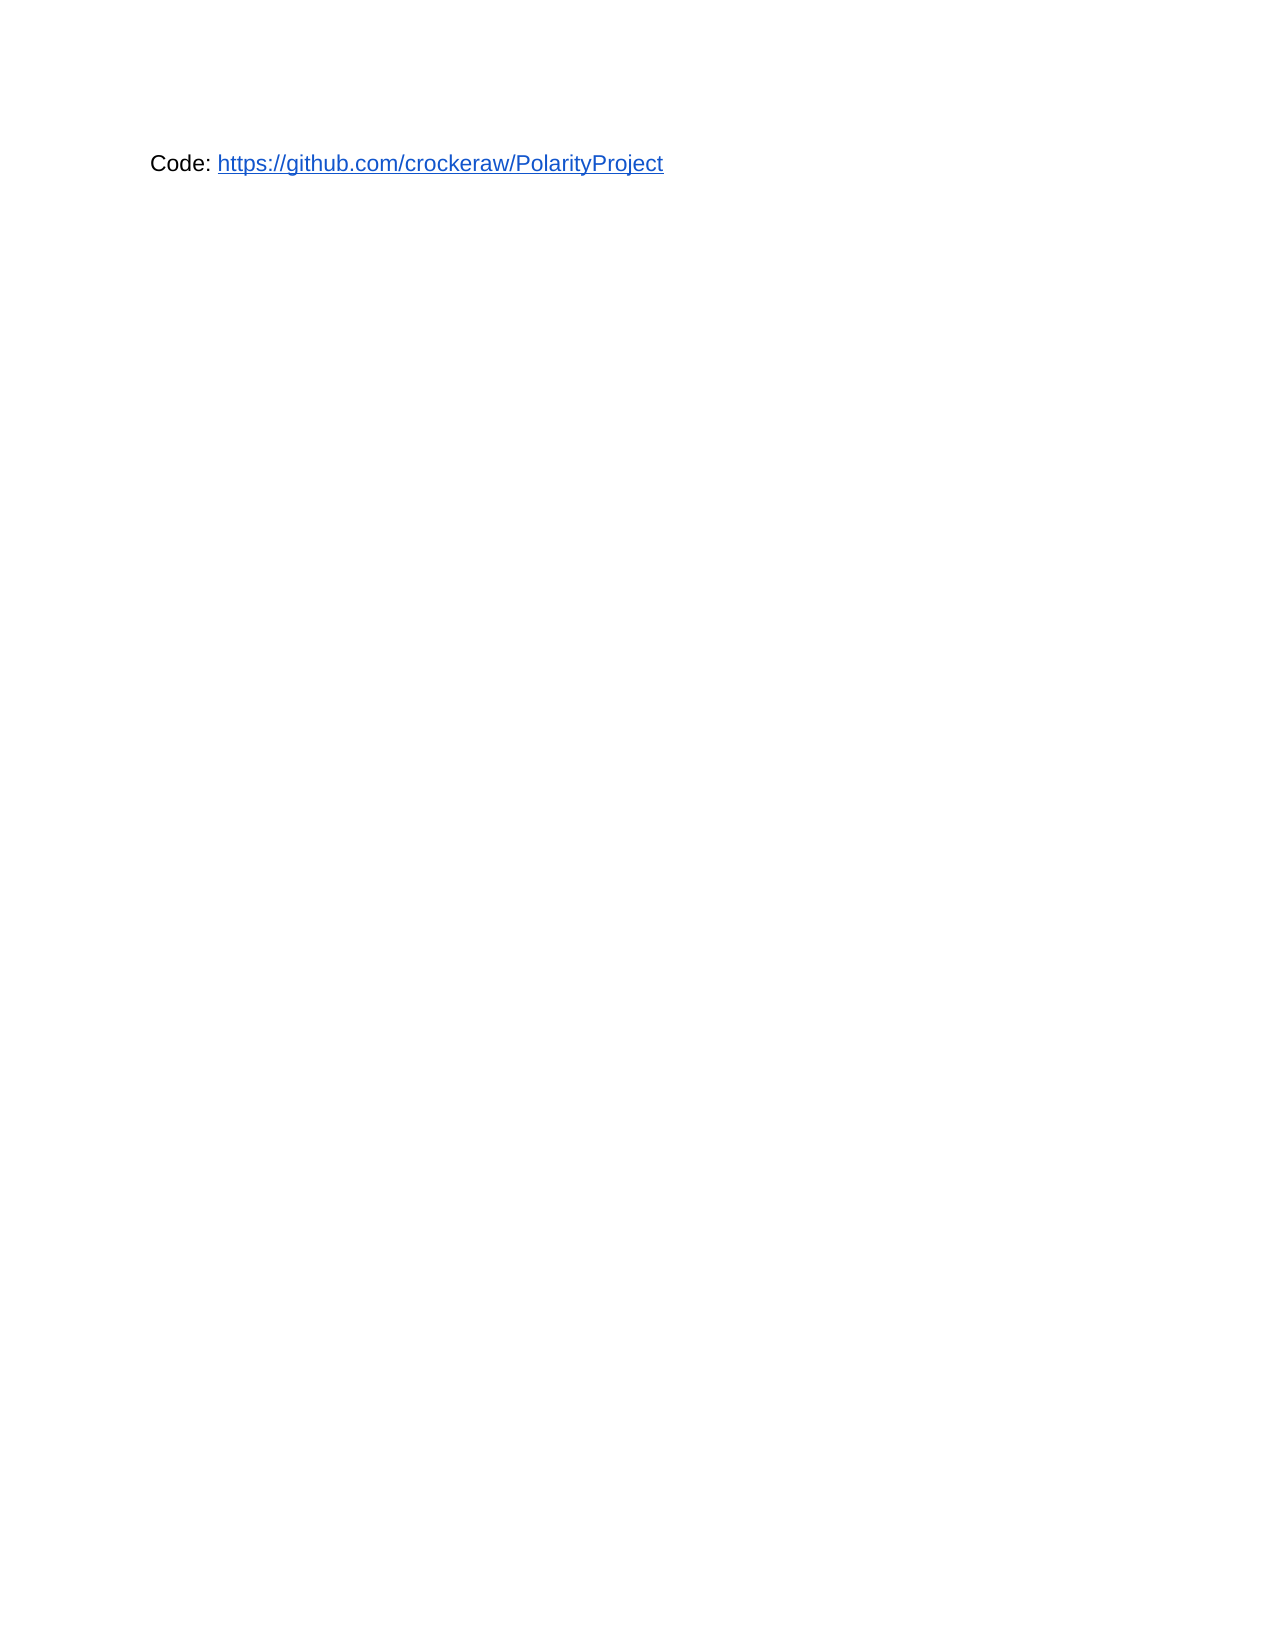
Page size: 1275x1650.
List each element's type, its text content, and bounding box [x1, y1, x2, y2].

text Code: https://github.com/crockeraw/PolarityProject [150, 150, 1125, 176]
